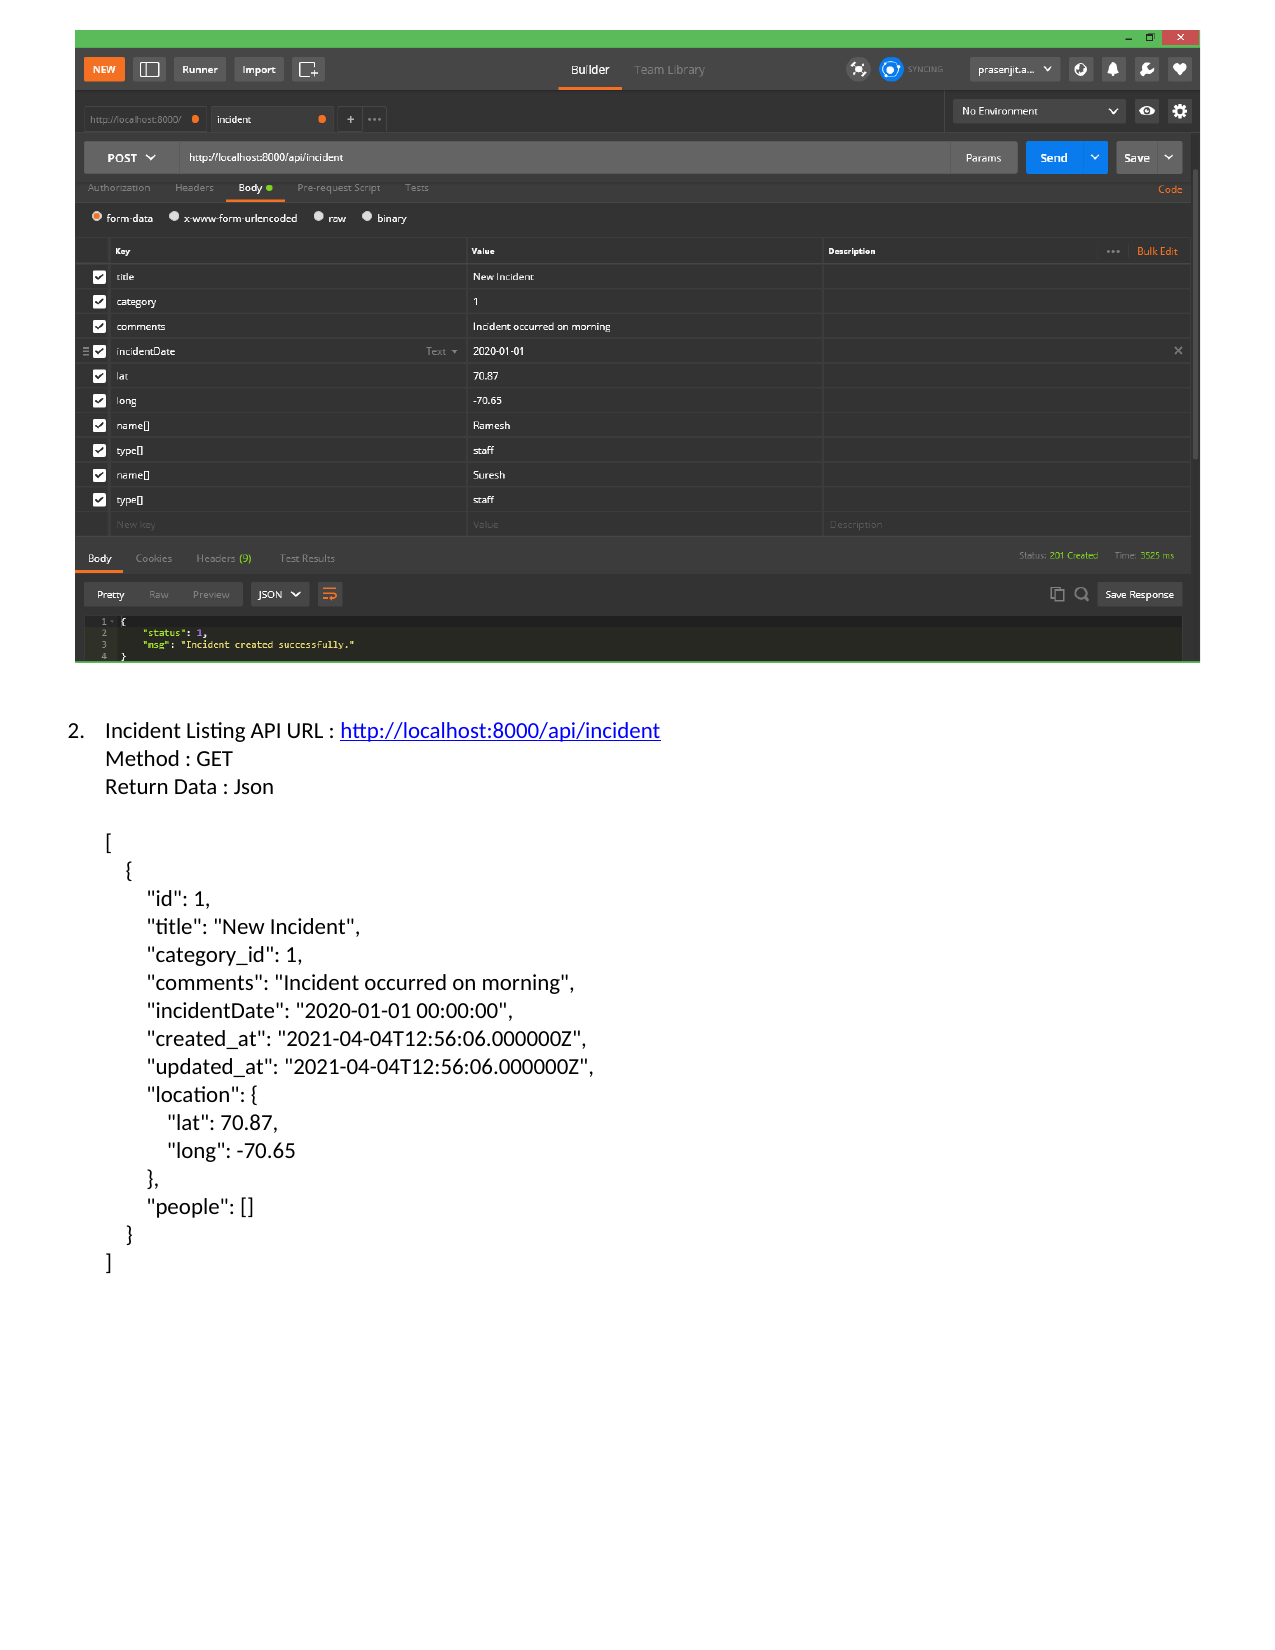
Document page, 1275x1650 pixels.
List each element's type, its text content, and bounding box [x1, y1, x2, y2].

text "long": -70.65 [105, 1136, 1245, 1164]
text "people": [] [105, 1192, 1245, 1220]
text "comments": "Incident occurred on morning", [105, 968, 1245, 996]
text "incidentDate": "2020-01-01 00:00:00", [105, 996, 1245, 1024]
text ] [105, 1248, 1245, 1276]
text "category_id": 1, [105, 940, 1245, 968]
text "created_at": "2021-04-04T12:56:06.000000Z", [105, 1024, 1245, 1052]
text }, [105, 1164, 1245, 1192]
text "updated_at": "2021-04-04T12:56:06.000000Z", [105, 1052, 1245, 1080]
text Method : GET [105, 744, 1245, 772]
text [ [105, 828, 1245, 856]
picture [75, 30, 1200, 663]
text "id": 1, [105, 884, 1245, 912]
text "title": "New Incident", [105, 912, 1245, 940]
text } [105, 1220, 1245, 1248]
text "lat": 70.87, [105, 1108, 1245, 1136]
list Incident Listing API URL : http://localhost:8000/api/incident [67, 716, 1245, 744]
text Return Data : Json [105, 772, 1245, 800]
text { [105, 856, 1245, 884]
text "location": { [105, 1080, 1245, 1108]
